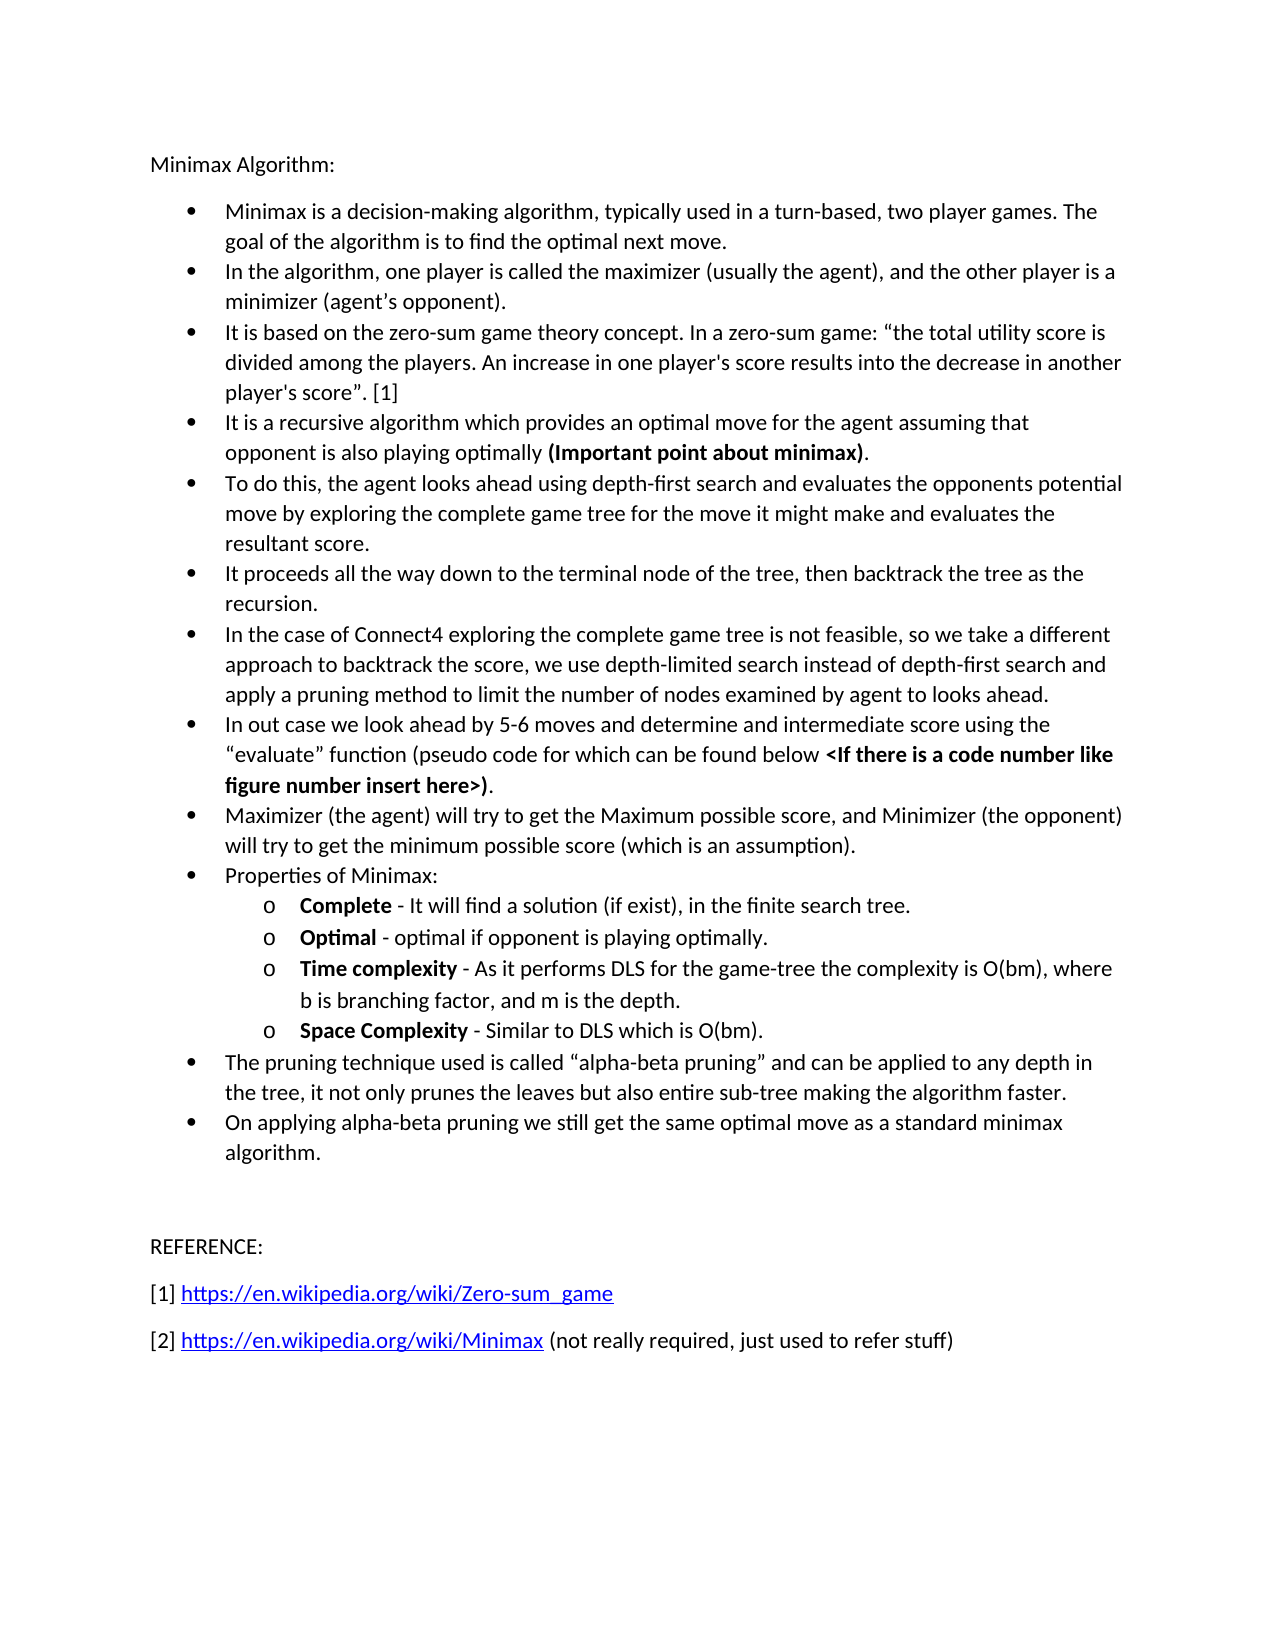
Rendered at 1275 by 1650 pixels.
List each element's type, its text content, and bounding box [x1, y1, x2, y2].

list Properties of Minimax: [187, 861, 1125, 889]
list Optimal - optimal if opponent is playing optimally. [262, 923, 1125, 952]
text Minimax Algorithm: [150, 150, 1125, 178]
list Complete - It will find a solution (if exist), in the finite search tree. [262, 892, 1125, 921]
list It is a recursive algorithm which provides an optimal move for the agent assuming that opponent is also playing optimally (Important point about minimax). [187, 408, 1125, 467]
list It is based on the zero-sum game theory concept. In a zero-sum game: “the total utility score is divided among the players. An increase in one player's score results into the decrease in another player's score”. [1] [187, 318, 1125, 406]
list In the case of Connect4 exploring the complete game tree is not feasible, so we take a different approach to backtrack the score, we use depth-limited search instead of depth-first search and apply a pruning method to limit the number of nodes examined by agent to looks ahead. [187, 620, 1125, 708]
list In the algorithm, one player is called the maximizer (usually the agent), and the other player is a minimizer (agent’s opponent). [187, 257, 1125, 316]
text [1] https://en.wikipedia.org/wiki/Zero-sum_game [150, 1279, 1125, 1307]
list Space Complexity - Similar to DLS which is O(bm). [262, 1016, 1125, 1045]
list It proceeds all the way down to the terminal node of the tree, then backtrack the tree as the recursion. [187, 559, 1125, 618]
list On applying alpha-beta pruning we still get the same optimal move as a standard minimax algorithm. [187, 1108, 1125, 1166]
text [2] https://en.wikipedia.org/wiki/Minimax (not really required, just used to refer stuff) [150, 1326, 1125, 1354]
list Maximizer (the agent) will try to get the Maximum possible score, and Minimizer (the opponent) will try to get the minimum possible score (which is an assumption). [187, 801, 1125, 859]
list In out case we look ahead by 5-6 moves and determine and intermediate score using the “evaluate” function (pseudo code for which can be found below <If there is a code number like figure number insert here>). [187, 710, 1125, 799]
list To do this, the agent looks ahead using depth-first search and evaluates the opponents potential move by exploring the complete game tree for the move it might make and evaluates the resultant score. [187, 469, 1125, 557]
list The pruning technique used is called “alpha-beta pruning” and can be applied to any depth in the tree, it not only prunes the leaves but also entire sub-tree making the algorithm faster. [187, 1048, 1125, 1106]
text REFERENCE: [150, 1232, 1125, 1260]
list Minimax is a decision-making algorithm, typically used in a turn-based, two player games. The goal of the algorithm is to find the optimal next move. [187, 197, 1125, 255]
list Time complexity - As it performs DLS for the game-tree the complexity is O(bm), where b is branching factor, and m is the depth. [262, 954, 1125, 1014]
